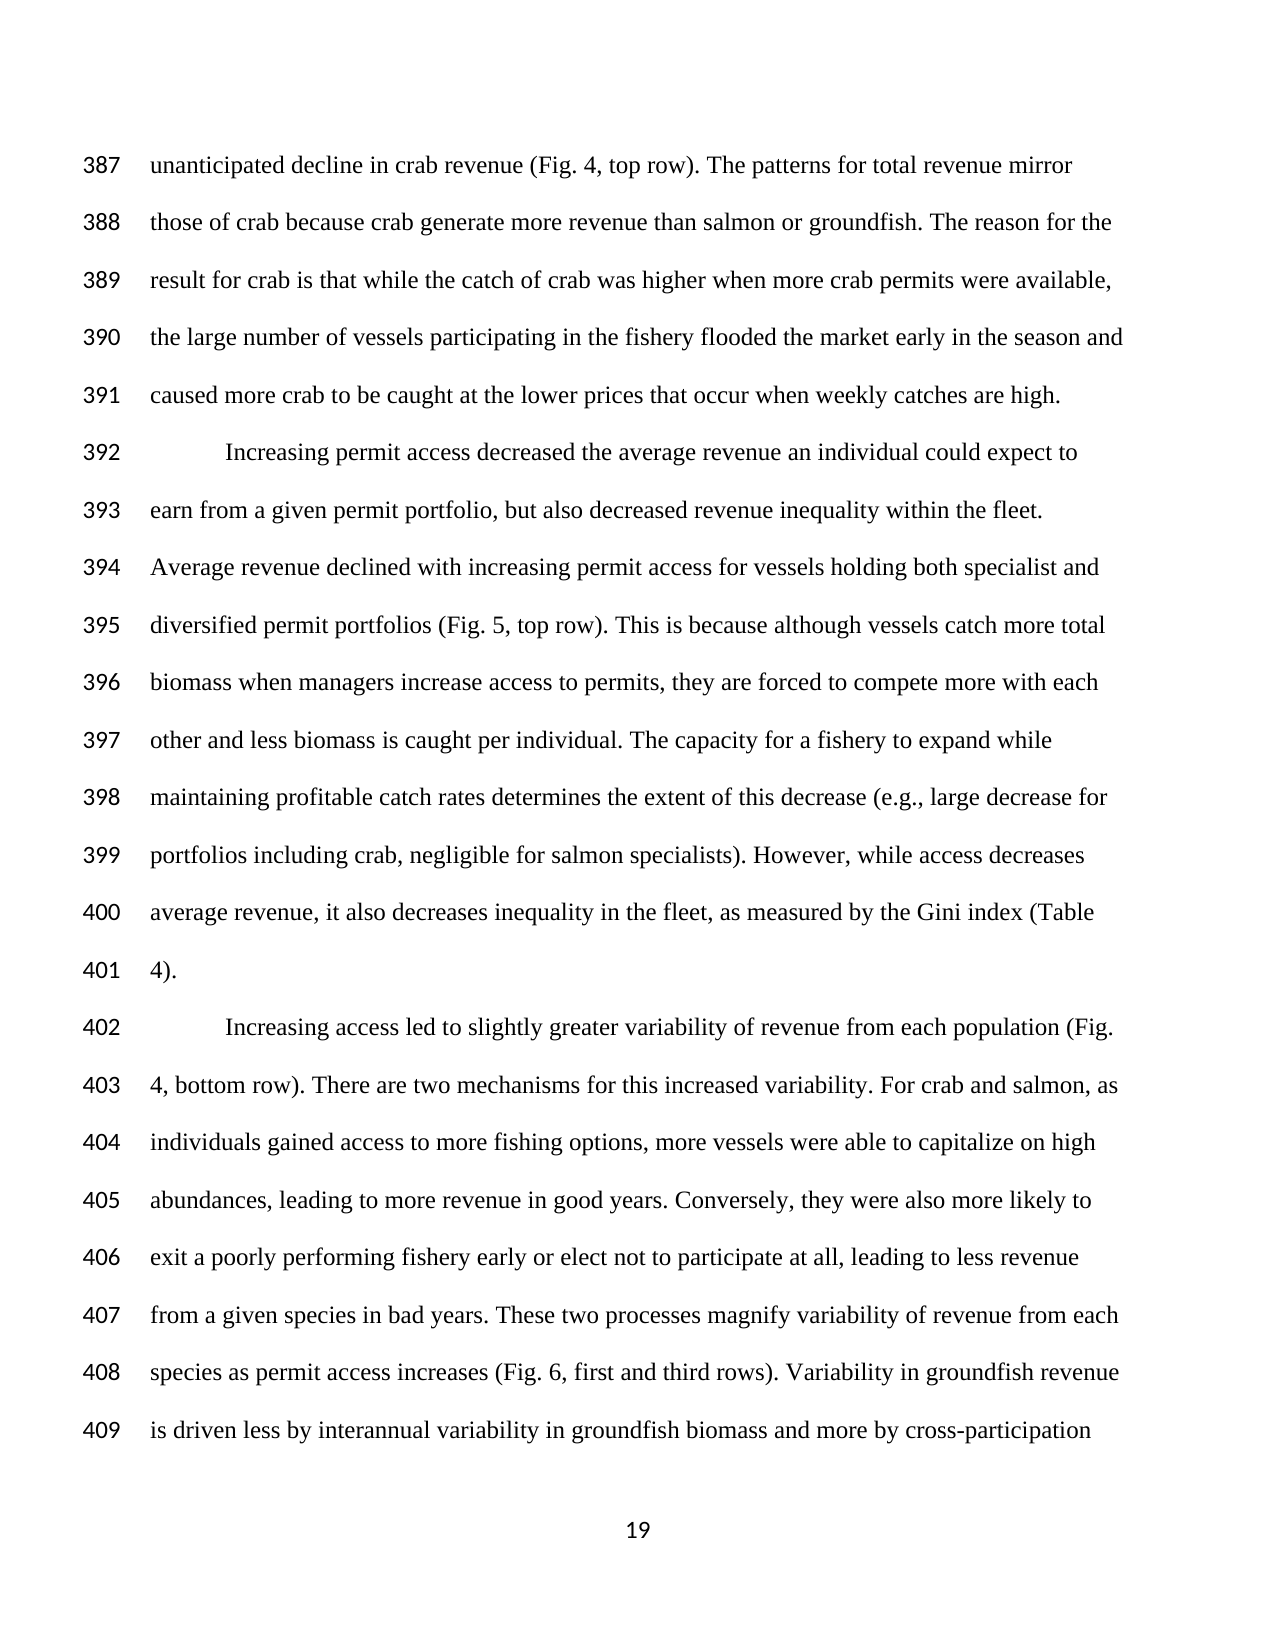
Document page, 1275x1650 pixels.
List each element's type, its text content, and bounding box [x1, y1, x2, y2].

text Increasing permit access decreased the average revenue an individual could expect to earn from a given permit portfolio, but also decreased revenue inequality within the fleet. Average revenue declined with increasing permit access for vessels holding both specialist and diversified permit portfolios (Fig. 5, top row). This is because although vessels catch more total biomass when managers increase access to permits, they are forced to compete more with each other and less biomass is caught per individual. The capacity for a fishery to expand while maintaining profitable catch rates determines the extent of this decrease (e.g., large decrease for portfolios including crab, negligible for salmon specialists). However, while access decreases average revenue, it also decreases inequality in the fleet, as measured by the Gini index (Table 4). [150, 437, 1125, 984]
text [150, 150, 1125, 409]
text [150, 1012, 1125, 1444]
